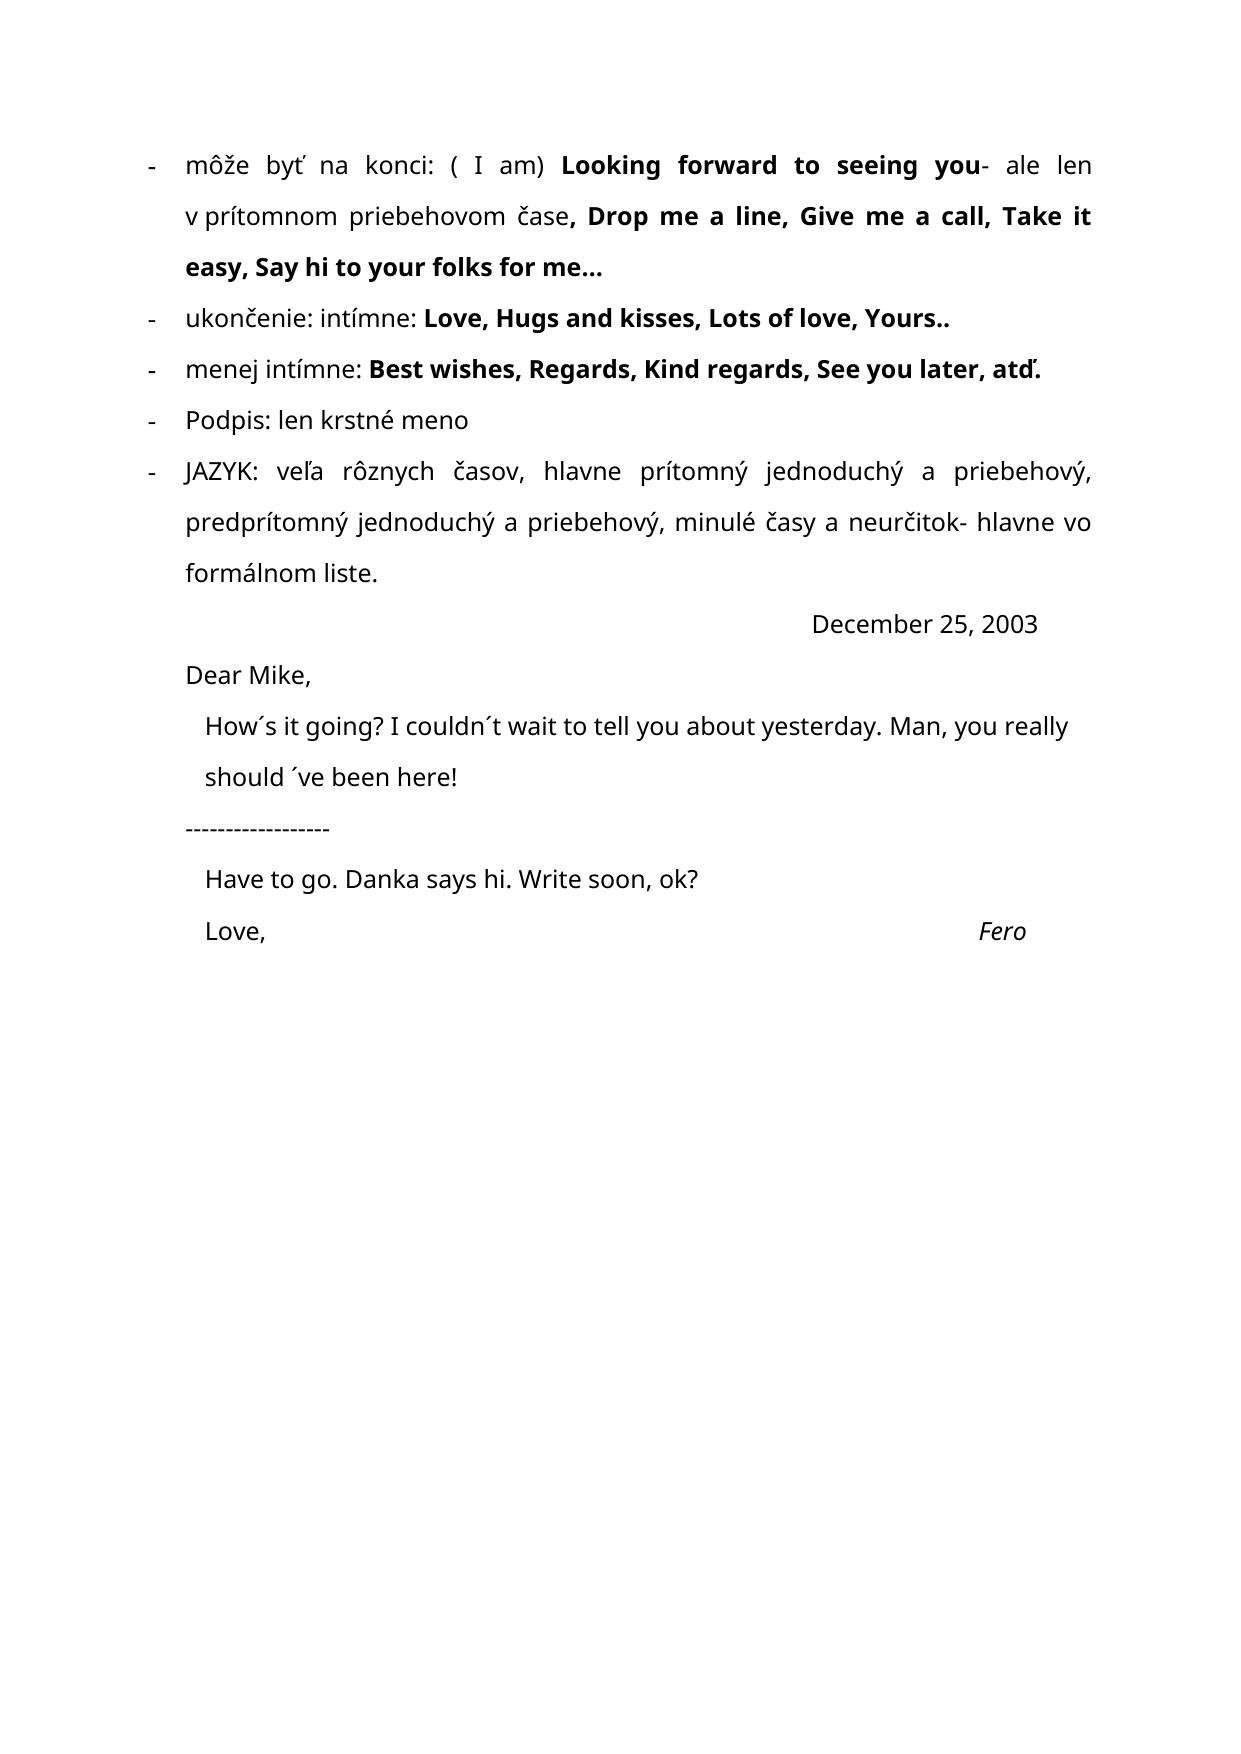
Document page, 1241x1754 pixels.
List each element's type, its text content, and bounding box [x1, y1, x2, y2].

text Love, Fero [185, 913, 1093, 947]
list Podpis: len krstné meno [148, 403, 1093, 437]
list ------------------ [185, 811, 1093, 845]
list How´s it going? I couldn´t wait to tell you about yesterday. Man, you really [185, 709, 1093, 743]
list menej intímne: Best wishes, Regards, Kind regards, See you later, atď. [148, 352, 1093, 386]
list JAZYK: veľa rôznych časov, hlavne prítomný jednoduchý a priebehový, predprítomný jednoduchý a priebehový, minulé časy a neurčitok- hlavne vo formálnom liste. [148, 454, 1093, 590]
list môže byť na konci: ( I am) Looking forward to seeing you- ale len v prítomnom priebehovom čase, Drop me a line, Give me a call, Take it easy, Say hi to your folks for me… [148, 148, 1093, 284]
list Have to go. Danka says hi. Write soon, ok? [185, 862, 1093, 896]
list December 25, 2003 [185, 607, 1093, 641]
list should ´ve been here! [185, 760, 1093, 794]
list ukončenie: intímne: Love, Hugs and kisses, Lots of love, Yours.. [148, 301, 1093, 335]
list Dear Mike, [185, 658, 1093, 692]
